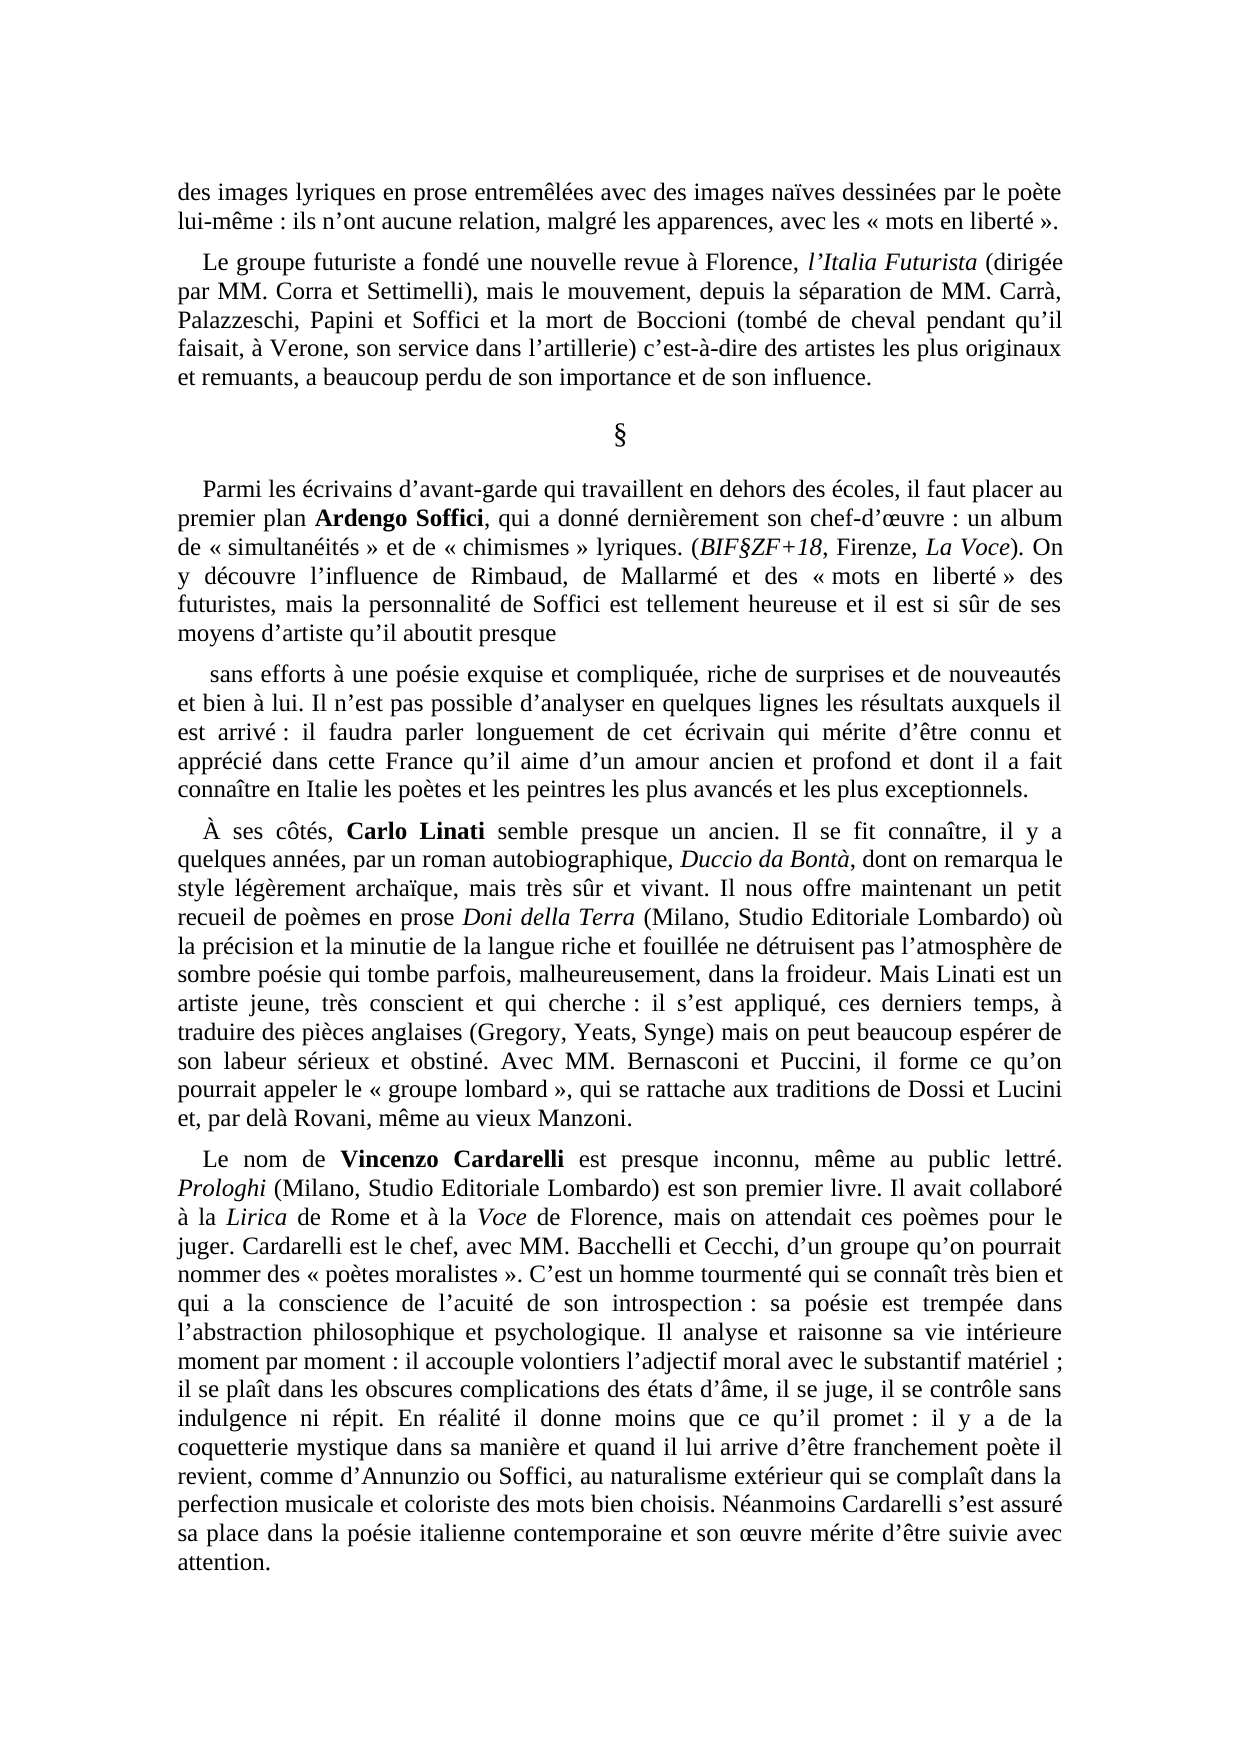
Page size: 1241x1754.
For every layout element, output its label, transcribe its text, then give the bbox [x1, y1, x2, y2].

text sans efforts à une poésie exquise et compliquée, riche de surprises et de nouveautés et bien à lui. Il n’est pas possible d’analyser en quelques lignes les résultats auxquels il est arrivé : il faudra parler longuement de cet écrivain qui mérite d’être connu et apprécié dans cette France qu’il aime d’un amour ancien et profond et dont il a fait connaître en Italie les poètes et les peintres les plus avancés et les plus exceptionnels. [177, 659, 1063, 803]
text Le nom de Vincenzo Cardarelli est presque inconnu, même au public lettré. Prologhi (Milano, Studio Editoriale Lombardo) est son premier livre. Il avait collaboré à la Lirica de Rome et à la Voce de Florence, mais on attendait ces poèmes pour le juger. Cardarelli est le chef, avec MM. Bacchelli et Cecchi, d’un groupe qu’on pourrait nommer des « poètes moralistes ». C’est un homme tourmenté qui se connaît très bien et qui a la conscience de l’acuité de son introspection : sa poésie est trempée dans l’abstraction philosophique et psychologique. Il analyse et raisonne sa vie intérieure moment par moment : il accouple volontiers l’adjectif moral avec le substantif matériel ; il se plaît dans les obscures complications des états d’âme, il se juge, il se contrôle sans indulgence ni répit. En réalité il donne moins que ce qu’il promet : il y a de la coquetterie mystique dans sa manière et quand il lui arrive d’être franchement poète il revient, comme d’Annunzio ou Soffici, au naturalisme extérieur qui se complaît dans la perfection musicale et coloriste des mots bien choisis. Néanmoins Cardarelli s’est assuré sa place dans la poésie italienne contemporaine et son œuvre mérite d’être suivie avec attention. [177, 1144, 1063, 1576]
text Le groupe futuriste a fondé une nouvelle revue à Florence, l’Italia Futurista (dirigée par MM. Corra et Settimelli), mais le mouvement, depuis la séparation de MM. Carrà, Palazzeschi, Papini et Soffici et la mort de Boccioni (tombé de cheval pendant qu’il faisait, à Verone, son service dans l’artillerie) c’est-à-dire des artistes les plus originaux et remuants, a beaucoup perdu de son importance et de son influence. [177, 247, 1063, 391]
text Parmi les écrivains d’avant-garde qui travaillent en dehors des écoles, il faut placer au premier plan Ardengo Soffici, qui a donné dernièrement son chef-d’œuvre : un album de « simultanéités » et de « chimismes » lyriques. (BIF§ZF+18, Firenze, La Voce). On y découvre l’influence de Rimbaud, de Mallarmé et des « mots en liberté » des futuristes, mais la personnalité de Soffici est tellement heureuse et il est si sûr de ses moyens d’artiste qu’il aboutit presque [177, 474, 1063, 647]
text § [177, 416, 1063, 449]
text À ses côtés, Carlo Linati semble presque un ancien. Il se fit connaître, il y a quelques années, par un roman autobiographique, Duccio da Bontà, dont on remarqua le style légèrement archaïque, mais très sûr et vivant. Il nous offre maintenant un petit recueil de poèmes en prose Doni della Terra (Milano, Studio Editoriale Lombardo) où la précision et la minutie de la langue riche et fouillée ne détruisent pas l’atmosphère de sombre poésie qui tombe parfois, malheureusement, dans la froideur. Mais Linati est un artiste jeune, très conscient et qui cherche : il s’est appliqué, ces derniers temps, à traduire des pièces anglaises (Gregory, Yeats, Synge) mais on peut beaucoup espérer de son labeur sérieux et obstiné. Avec MM. Bernasconi et Puccini, il forme ce qu’on pourrait appeler le « groupe lombard », qui se rattache aux traditions de Dossi et Lucini et, par delà Rovani, même au vieux Manzoni. [177, 816, 1063, 1132]
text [177, 177, 1063, 235]
